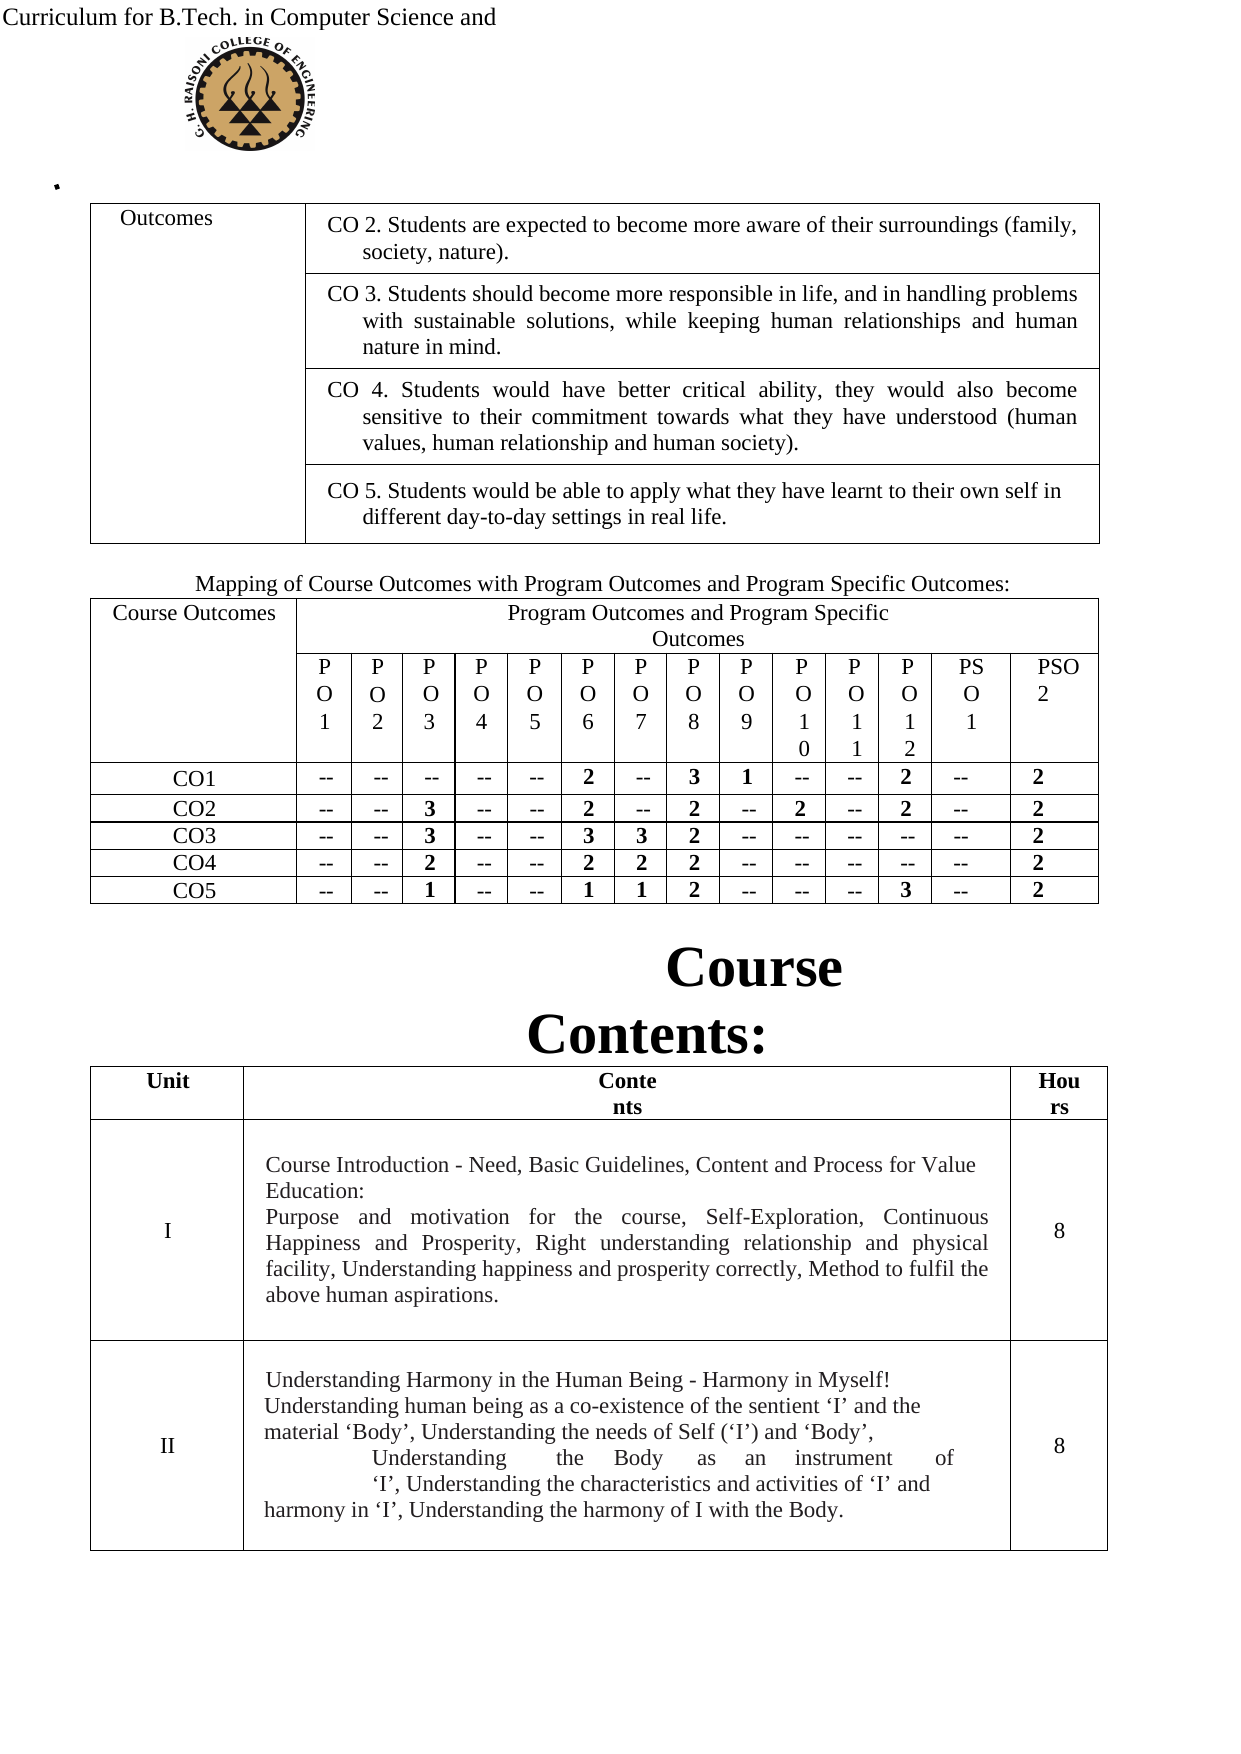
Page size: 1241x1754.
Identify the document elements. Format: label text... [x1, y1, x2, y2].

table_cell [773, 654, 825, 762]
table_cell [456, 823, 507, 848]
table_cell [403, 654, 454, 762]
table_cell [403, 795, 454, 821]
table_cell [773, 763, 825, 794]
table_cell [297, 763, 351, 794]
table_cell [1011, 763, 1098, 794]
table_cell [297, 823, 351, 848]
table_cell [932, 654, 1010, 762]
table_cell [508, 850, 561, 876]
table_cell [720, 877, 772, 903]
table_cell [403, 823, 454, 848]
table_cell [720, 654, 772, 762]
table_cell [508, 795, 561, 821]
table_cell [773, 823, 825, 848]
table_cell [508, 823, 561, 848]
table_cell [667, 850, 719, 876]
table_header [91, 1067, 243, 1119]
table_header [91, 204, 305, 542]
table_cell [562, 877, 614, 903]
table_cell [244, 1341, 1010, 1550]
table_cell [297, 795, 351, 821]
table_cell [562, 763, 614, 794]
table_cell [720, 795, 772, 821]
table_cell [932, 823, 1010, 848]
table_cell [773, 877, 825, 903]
subtitle Course Contents: [359, 931, 936, 1066]
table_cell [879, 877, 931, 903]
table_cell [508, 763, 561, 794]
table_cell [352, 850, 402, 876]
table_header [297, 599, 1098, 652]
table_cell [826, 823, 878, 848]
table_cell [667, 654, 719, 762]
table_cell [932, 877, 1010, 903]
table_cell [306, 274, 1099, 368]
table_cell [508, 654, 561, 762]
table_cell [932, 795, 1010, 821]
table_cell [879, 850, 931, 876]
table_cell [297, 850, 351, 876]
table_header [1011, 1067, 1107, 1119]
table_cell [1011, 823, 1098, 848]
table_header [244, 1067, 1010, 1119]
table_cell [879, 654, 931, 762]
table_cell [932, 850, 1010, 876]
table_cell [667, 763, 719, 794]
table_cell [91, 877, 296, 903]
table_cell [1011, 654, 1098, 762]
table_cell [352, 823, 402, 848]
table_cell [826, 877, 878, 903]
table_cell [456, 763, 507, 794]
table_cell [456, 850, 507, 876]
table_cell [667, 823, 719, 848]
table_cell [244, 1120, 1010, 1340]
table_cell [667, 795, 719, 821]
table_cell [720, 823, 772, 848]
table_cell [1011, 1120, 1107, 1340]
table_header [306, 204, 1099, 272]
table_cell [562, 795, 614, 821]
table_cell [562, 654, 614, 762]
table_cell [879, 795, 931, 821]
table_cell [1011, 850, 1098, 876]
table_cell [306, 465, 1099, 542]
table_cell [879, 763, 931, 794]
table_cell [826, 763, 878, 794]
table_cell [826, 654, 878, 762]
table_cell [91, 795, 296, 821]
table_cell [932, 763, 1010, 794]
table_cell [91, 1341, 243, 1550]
picture [184, 37, 315, 151]
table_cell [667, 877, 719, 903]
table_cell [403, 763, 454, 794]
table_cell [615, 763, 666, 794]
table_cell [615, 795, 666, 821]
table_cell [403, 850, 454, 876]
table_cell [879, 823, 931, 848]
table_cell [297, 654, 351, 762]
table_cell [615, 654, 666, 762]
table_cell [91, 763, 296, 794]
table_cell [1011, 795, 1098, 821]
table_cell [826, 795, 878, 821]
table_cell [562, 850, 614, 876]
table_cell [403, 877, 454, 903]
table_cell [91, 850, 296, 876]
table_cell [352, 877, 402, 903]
text Mapping of Course Outcomes with Program Outcomes and Program Specific Outcomes: [195, 570, 1126, 597]
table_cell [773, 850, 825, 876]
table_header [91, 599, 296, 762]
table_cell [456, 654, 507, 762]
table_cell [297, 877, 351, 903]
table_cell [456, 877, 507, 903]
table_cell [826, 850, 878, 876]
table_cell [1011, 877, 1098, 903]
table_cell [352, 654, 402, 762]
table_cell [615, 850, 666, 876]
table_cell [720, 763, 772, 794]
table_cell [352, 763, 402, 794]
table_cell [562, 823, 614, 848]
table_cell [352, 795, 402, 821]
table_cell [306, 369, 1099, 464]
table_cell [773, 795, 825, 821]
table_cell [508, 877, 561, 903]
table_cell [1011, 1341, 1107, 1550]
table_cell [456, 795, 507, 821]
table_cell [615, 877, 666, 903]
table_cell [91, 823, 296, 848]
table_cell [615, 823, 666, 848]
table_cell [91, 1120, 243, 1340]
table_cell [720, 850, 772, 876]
